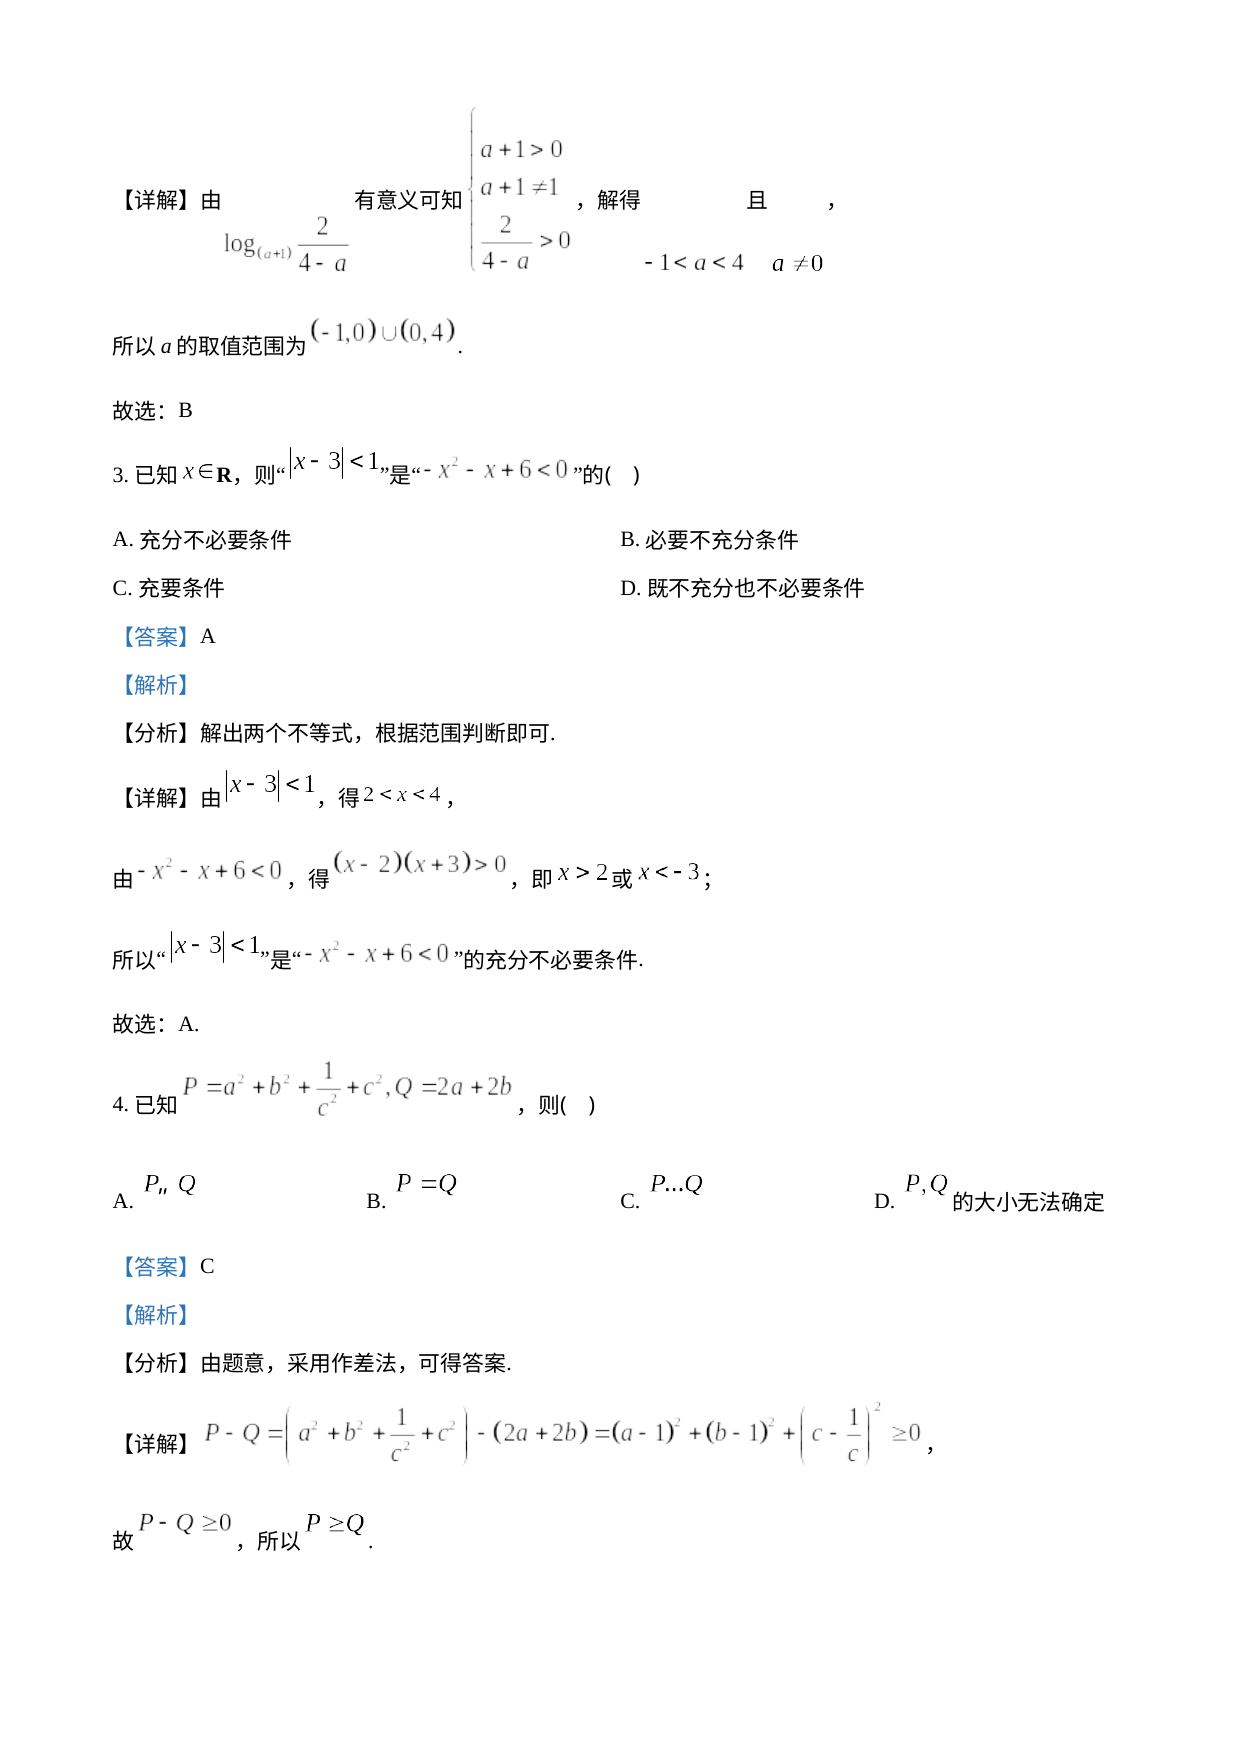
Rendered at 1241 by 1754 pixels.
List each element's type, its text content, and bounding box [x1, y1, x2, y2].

text C. 充要条件 D. 既不充分也不必要条件 [112, 571, 1128, 603]
text 3. 已知R，则“”是“”的( ) [112, 442, 1128, 507]
text 所以“”是“”的充分不必要条件. [112, 926, 1128, 991]
text 【分析】由题意，采用作差法，可得答案. [112, 1346, 1128, 1378]
text 【分析】解出两个不等式，根据范围判断即可. [112, 716, 1128, 748]
text 所以a的取值范围为. [112, 313, 1128, 378]
text 故选：B [112, 393, 1128, 426]
text 【详解】由有意义可知，解得且， [112, 102, 1128, 297]
text A. B. C. D. 的大小无法确定 [112, 1168, 1128, 1233]
text 【答案】A [112, 619, 1128, 652]
text 故，所以. [112, 1508, 1128, 1573]
text A. 充分不必要条件 B. 必要不充分条件 [112, 523, 1128, 555]
text 【解析】 [112, 1298, 1128, 1330]
text 故选：A. [112, 1007, 1128, 1039]
text 【详解】， [112, 1394, 1128, 1492]
text 【详解】由，得， [112, 764, 1128, 829]
text 由，得，即或； [112, 845, 1128, 910]
text 4. 已知，则( ) [112, 1055, 1128, 1153]
text 【答案】C [112, 1249, 1128, 1282]
text 【解析】 [112, 668, 1128, 700]
